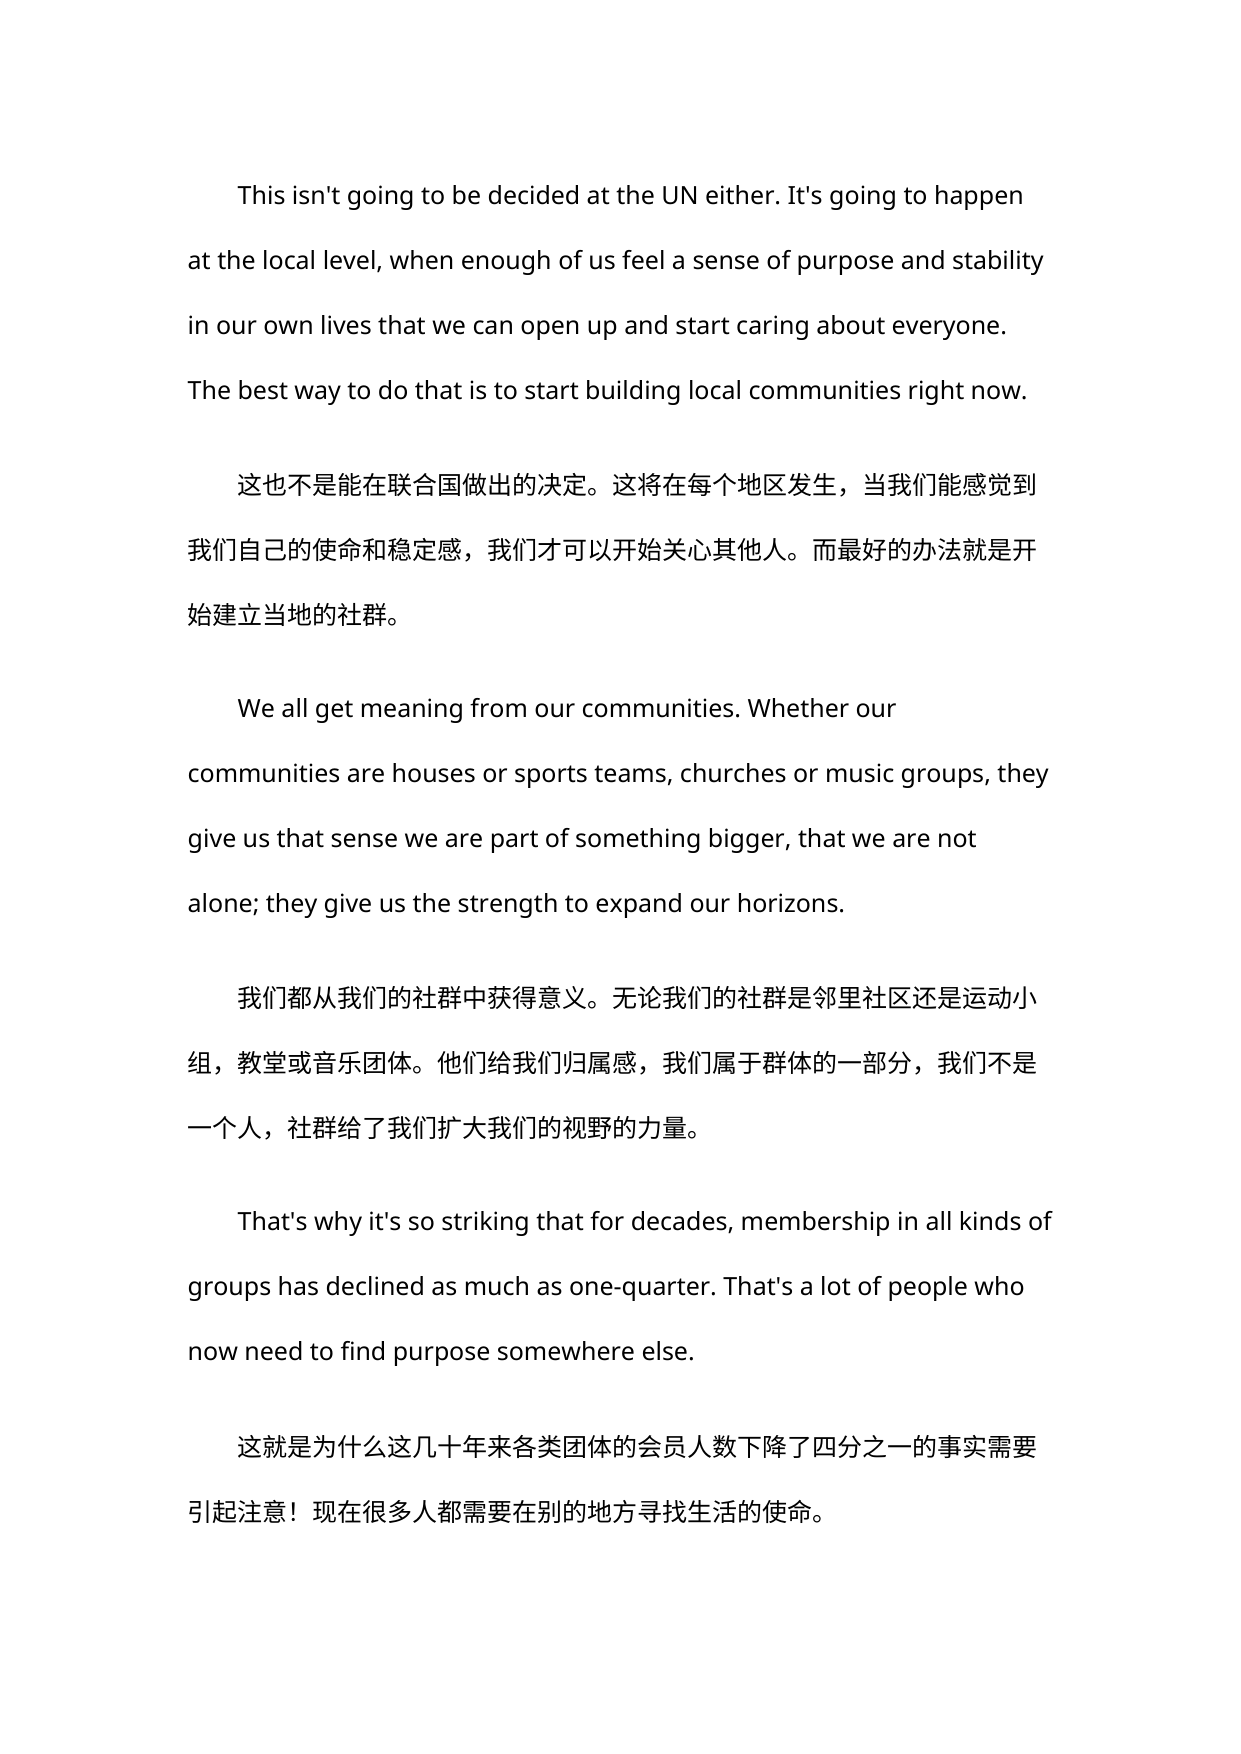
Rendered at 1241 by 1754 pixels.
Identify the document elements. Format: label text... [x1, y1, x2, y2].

text 这也不是能在联合国做出的决定。这将在每个地区发生，当我们能感觉到我们自己的使命和稳定感，我们才可以开始关心其他人。而最好的办法就是开始建立当地的社群。 [187, 451, 1053, 646]
text 这就是为什么这几十年来各类团体的会员人数下降了四分之一的事实需要引起注意！现在很多人都需要在别的地方寻找生活的使命。 [187, 1413, 1053, 1543]
text We all get meaning from our communities. Whether our communities are houses or sports teams, churches or music groups, they give us that sense we are part of something bigger, that we are not alone; they give us the strength to expand our horizons. [187, 675, 1053, 935]
text 我们都从我们的社群中获得意义。无论我们的社群是邻里社区还是运动小组，教堂或音乐团体。他们给我们归属感，我们属于群体的一部分，我们不是一个人，社群给了我们扩大我们的视野的力量。 [187, 964, 1053, 1159]
text This isn't going to be decided at the UN either. It's going to happen at the local level, when enough of us feel a sense of purpose and stability in our own lives that we can open up and start caring about everyone. The best way to do that is to start building local communities right now. [187, 162, 1053, 422]
text That's why it's so striking that for decades, membership in all kinds of groups has declined as much as one-quarter. That's a lot of people who now need to find purpose somewhere else. [187, 1189, 1053, 1384]
